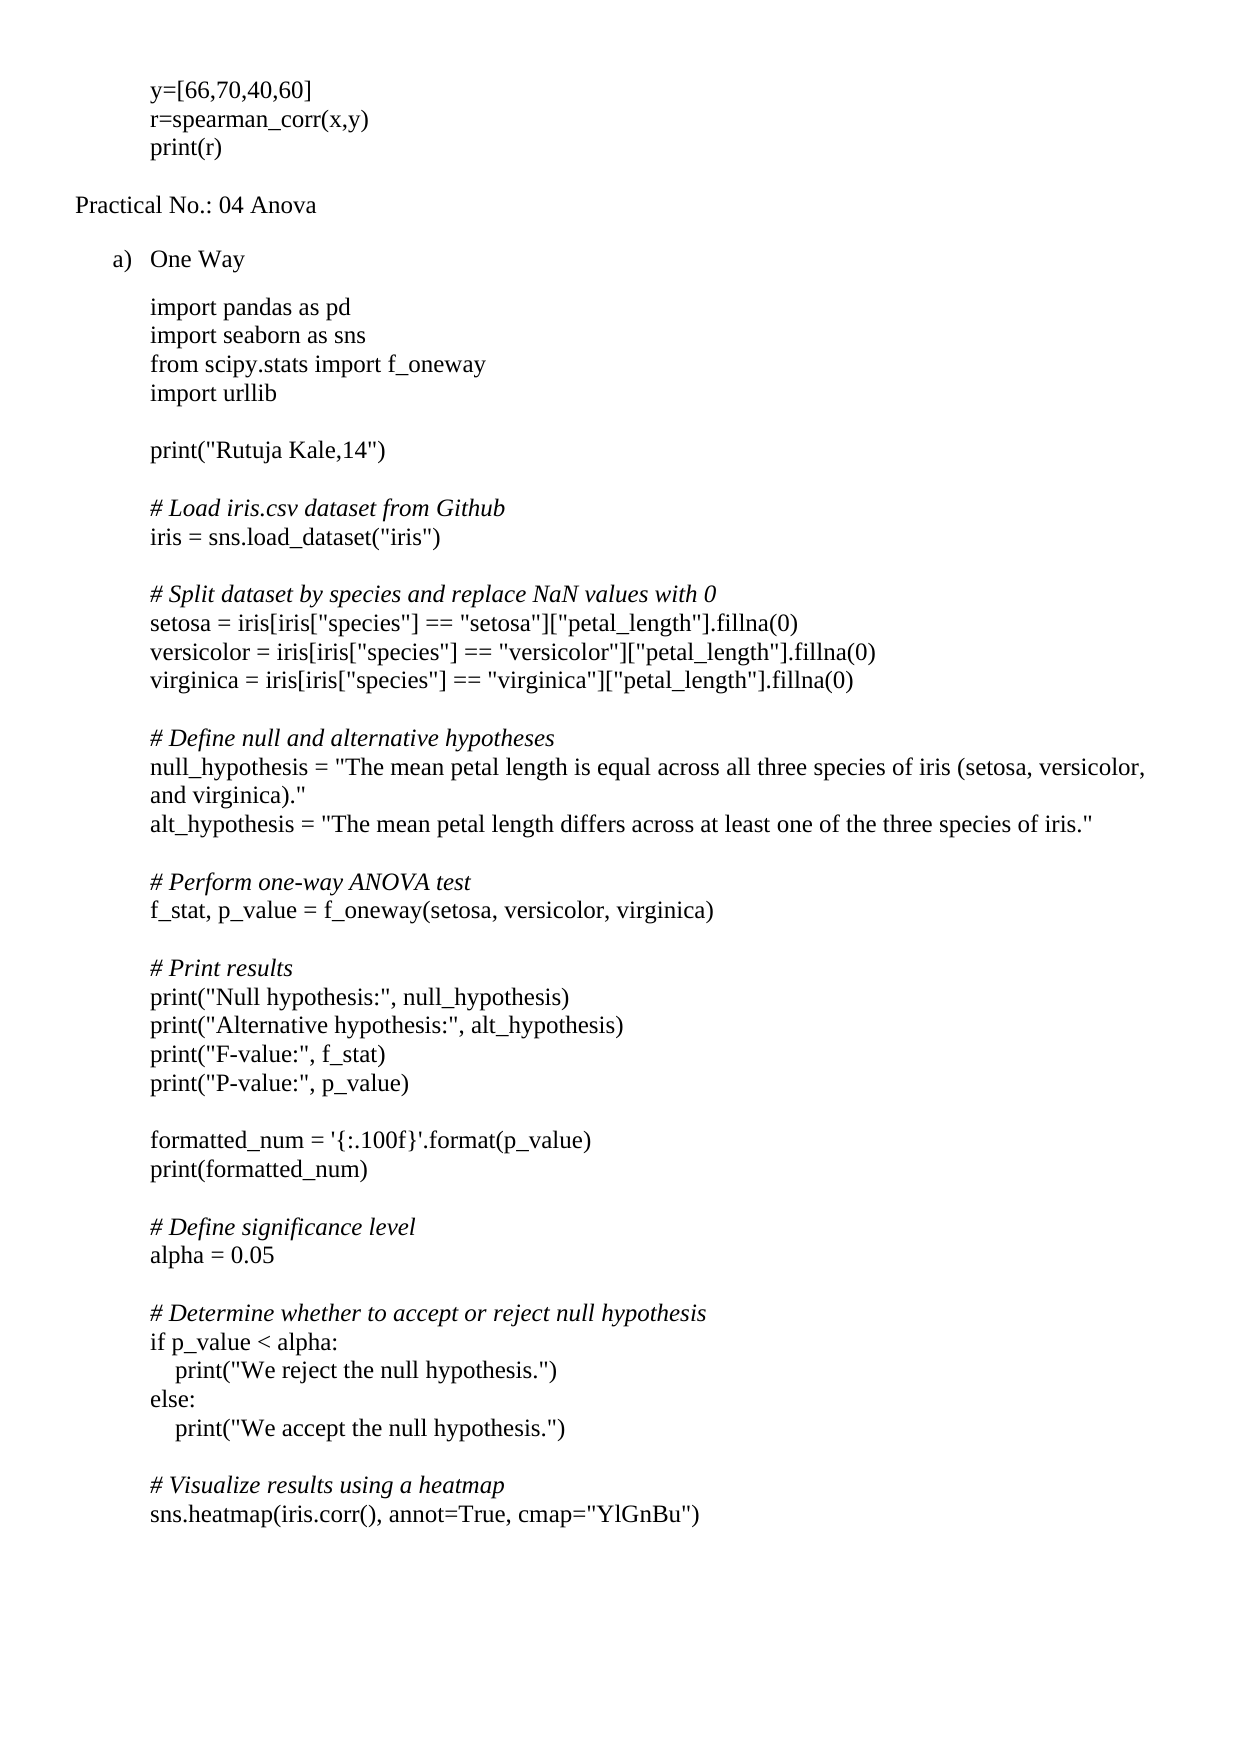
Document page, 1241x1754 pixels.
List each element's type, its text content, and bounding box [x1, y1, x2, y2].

text import pandas as pd import seaborn as sns from scipy.stats import f_oneway import urllib print("Rutuja Kale,14") # Load iris.csv dataset from Github iris = sns.load_dataset("iris") # Split dataset by species and replace NaN values with 0 setosa = iris[iris["species"] == "setosa"]["petal_length"].fillna(0) versicolor = iris[iris["species"] == "versicolor"]["petal_length"].fillna(0) virginica = iris[iris["species"] == "virginica"]["petal_length"].fillna(0) # Define null and alternative hypotheses null_hypothesis = "The mean petal length is equal across all three species of iris (setosa, versicolor, and virginica)." alt_hypothesis = "The mean petal length differs across at least one of the three species of iris." # Perform one-way ANOVA test f_stat, p_value = f_oneway(setosa, versicolor, virginica) # Print results print("Null hypothesis:", null_hypothesis) print("Alternative hypothesis:", alt_hypothesis) print("F-value:", f_stat) print("P-value:", p_value) formatted_num = '{:.100f}'.format(p_value) print(formatted_num) # Define significance level alpha = 0.05 # Determine whether to accept or reject null hypothesis if p_value < alpha: print("We reject the null hypothesis.") else: print("We accept the null hypothesis.") # Visualize results using a heatmap sns.heatmap(iris.corr(), annot=True, cmap="YlGnBu") [150, 292, 1165, 1528]
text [150, 75, 1165, 161]
text Practical No.: 04 Anova [75, 190, 1165, 219]
list One Way [112, 244, 1165, 273]
